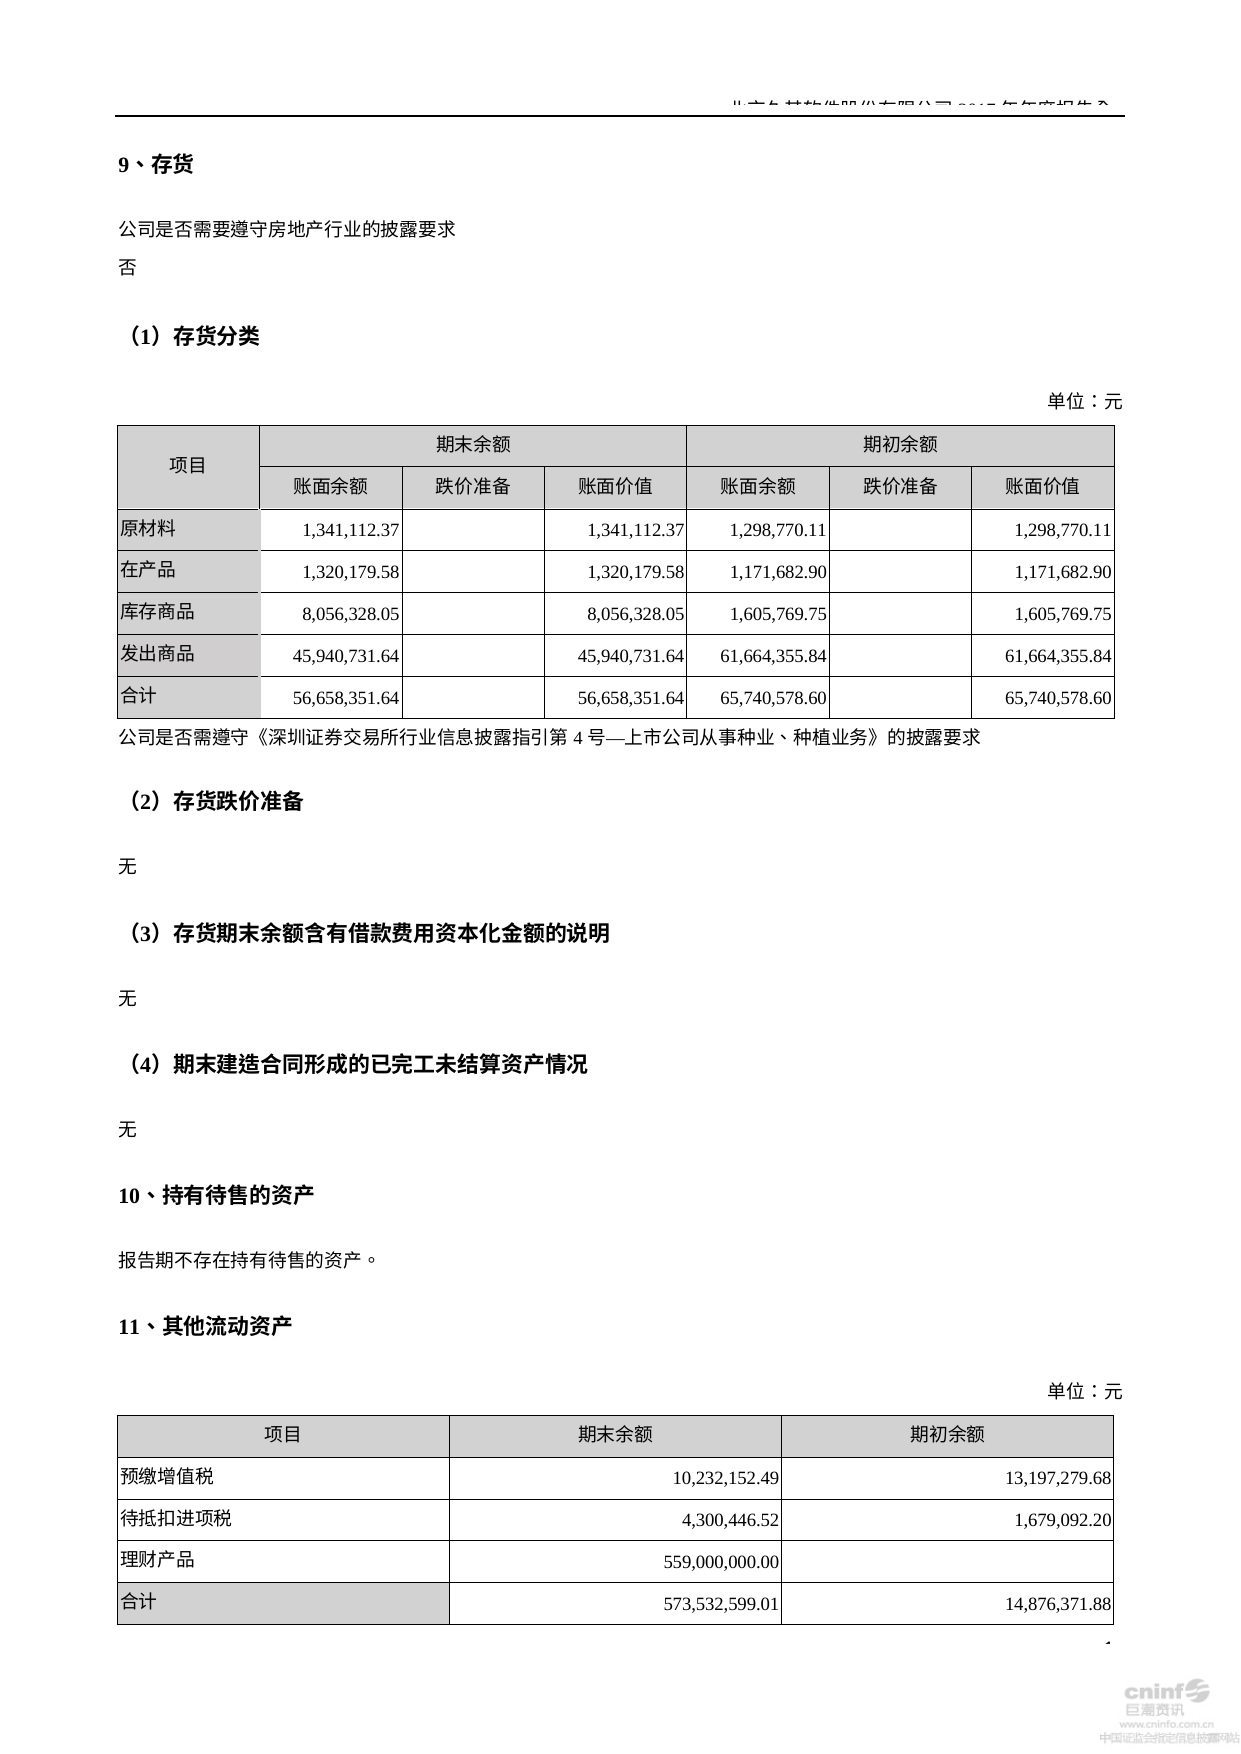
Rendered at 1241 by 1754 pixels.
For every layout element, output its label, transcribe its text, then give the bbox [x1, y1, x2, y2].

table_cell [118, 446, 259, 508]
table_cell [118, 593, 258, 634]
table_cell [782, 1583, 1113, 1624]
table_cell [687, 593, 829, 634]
text 报告期不存在持有待售的资产。 [118, 1247, 1138, 1272]
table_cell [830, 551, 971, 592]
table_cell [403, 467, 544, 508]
text 无 [118, 1116, 1138, 1141]
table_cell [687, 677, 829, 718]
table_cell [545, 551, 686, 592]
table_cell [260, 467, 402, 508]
subtitle （4）期末建造合同形成的已完工未结算资产情况 [118, 1048, 1138, 1078]
text 无 [118, 854, 1138, 879]
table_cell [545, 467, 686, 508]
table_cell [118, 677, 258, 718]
text 单位：元 [102, 1378, 1122, 1403]
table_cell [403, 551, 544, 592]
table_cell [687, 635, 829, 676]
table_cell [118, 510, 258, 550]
picture [1099, 1673, 1241, 1754]
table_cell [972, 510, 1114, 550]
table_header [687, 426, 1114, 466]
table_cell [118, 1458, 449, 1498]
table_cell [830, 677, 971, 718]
subtitle （2）存货跌价准备 [118, 786, 1138, 816]
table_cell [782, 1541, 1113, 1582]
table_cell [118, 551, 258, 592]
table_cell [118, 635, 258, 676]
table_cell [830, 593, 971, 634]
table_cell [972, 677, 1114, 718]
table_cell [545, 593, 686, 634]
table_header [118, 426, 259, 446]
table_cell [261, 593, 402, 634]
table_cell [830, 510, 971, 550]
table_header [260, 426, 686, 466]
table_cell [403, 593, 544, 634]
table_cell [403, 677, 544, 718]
text 公司是否需遵守《深圳证券交易所行业信息披露指引第 4 号—上市公司从事种业、种植业务》的披露要求 [118, 724, 1138, 750]
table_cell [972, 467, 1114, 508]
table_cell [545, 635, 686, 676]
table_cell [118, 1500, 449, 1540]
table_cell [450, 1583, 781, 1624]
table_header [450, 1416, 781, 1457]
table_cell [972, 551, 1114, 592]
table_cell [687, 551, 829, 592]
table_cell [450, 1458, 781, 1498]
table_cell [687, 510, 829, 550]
subtitle 10、持有待售的资产 [118, 1179, 1138, 1209]
subtitle 9、存货 [118, 149, 1138, 179]
text 公司是否需要遵守房地产行业的披露要求 否 [118, 217, 458, 280]
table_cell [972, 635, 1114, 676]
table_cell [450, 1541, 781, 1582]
subtitle （1）存货分类 [118, 321, 1138, 350]
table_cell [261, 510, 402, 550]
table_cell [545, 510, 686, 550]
text 单位：元 [102, 388, 1122, 413]
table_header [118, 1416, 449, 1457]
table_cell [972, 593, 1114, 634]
subtitle 11、其他流动资产 [118, 1311, 1138, 1340]
subtitle （3）存货期末余额含有借款费用资本化金额的说明 [118, 917, 1138, 947]
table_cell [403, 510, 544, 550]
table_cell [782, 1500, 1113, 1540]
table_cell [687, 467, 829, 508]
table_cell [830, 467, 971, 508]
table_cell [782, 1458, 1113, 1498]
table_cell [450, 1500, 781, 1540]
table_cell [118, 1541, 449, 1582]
text 无 [118, 985, 1138, 1010]
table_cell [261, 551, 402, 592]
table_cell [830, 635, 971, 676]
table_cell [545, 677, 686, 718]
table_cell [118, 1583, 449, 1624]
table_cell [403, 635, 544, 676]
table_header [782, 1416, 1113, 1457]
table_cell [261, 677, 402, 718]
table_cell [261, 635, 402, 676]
